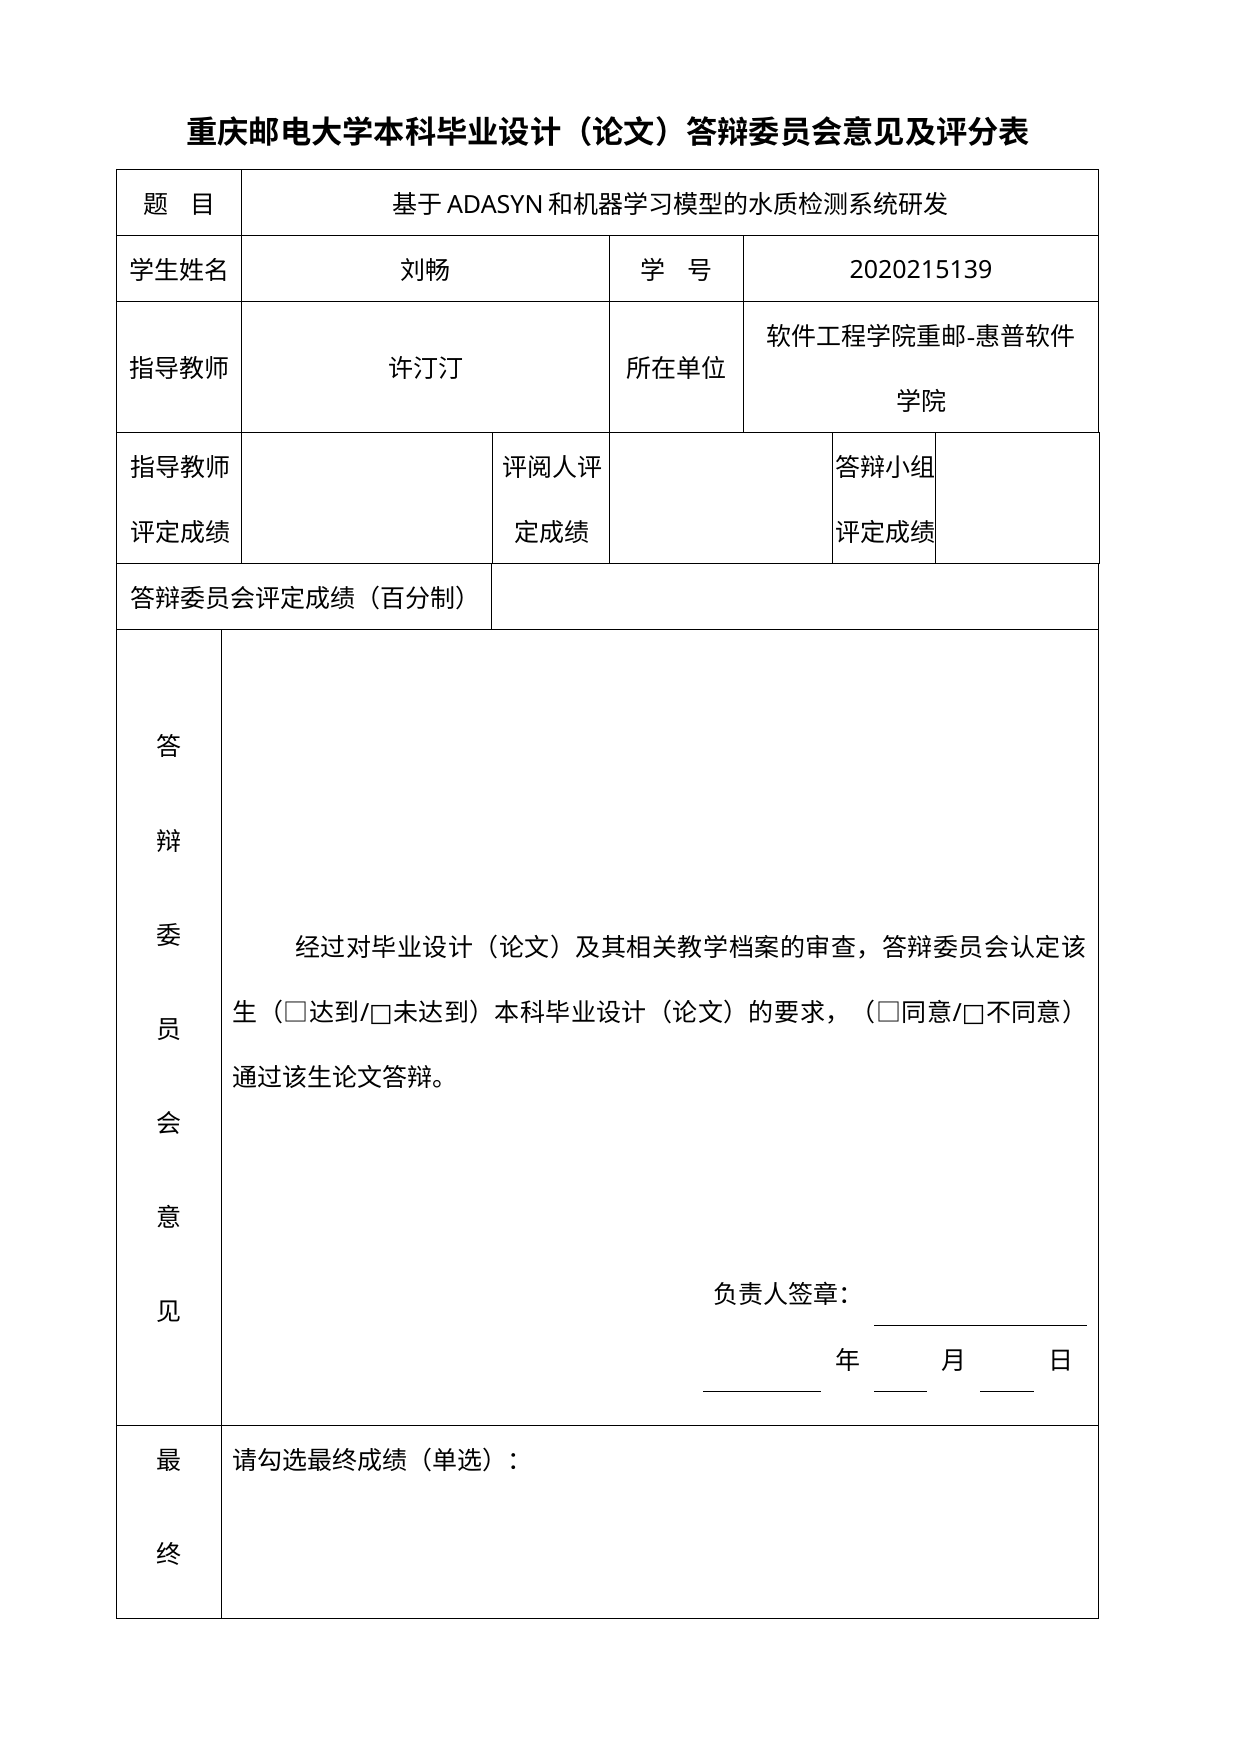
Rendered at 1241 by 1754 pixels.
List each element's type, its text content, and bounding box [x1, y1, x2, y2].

table_cell 指导教师 [117, 302, 241, 432]
table_cell 评阅人评定成绩 [493, 433, 609, 563]
table_cell [936, 433, 1099, 563]
table_cell 所在单位 [610, 302, 743, 432]
text 重庆邮电大学本科毕业设计（论文）答辩委员会意见及评分表 [153, 107, 1063, 153]
table_cell 答 辩 委 员 会 意 见 [117, 630, 221, 1425]
table_cell [610, 433, 832, 563]
table_cell 学 号 [610, 236, 743, 301]
table_cell 答辩委员会评定成绩（百分制） [117, 564, 491, 629]
table_header 基于ADASYN和机器学习模型的水质检测系统研发 [242, 170, 1098, 235]
table_cell 经过对毕业设计（论文）及其相关教学档案的审查，答辩委员会认定该生（□达到/□未达到）本科毕业设计（论文）的要求，（□同意/□不同意）通过该生论文答辩。 [222, 630, 1098, 1425]
table_cell [492, 564, 1098, 629]
table_header 题 目 [117, 170, 241, 235]
table_cell 学生姓名 [117, 236, 241, 301]
table_cell 答辩小组评定成绩 [833, 433, 935, 563]
table_cell 指导教师评定成绩 [117, 433, 241, 563]
table_cell [242, 433, 492, 563]
table_cell 刘畅 [242, 236, 609, 301]
table_cell 最 终 等 级 [117, 1426, 221, 1618]
table_cell 软件工程学院重邮-惠普软件学院 [744, 302, 1098, 432]
table_cell 2020215139 [744, 236, 1098, 301]
table_cell 许汀汀 [242, 302, 609, 432]
table_cell 请勾选最终成绩（单选）： □ A □ B+ □B- □ C □ F [222, 1426, 1098, 1618]
